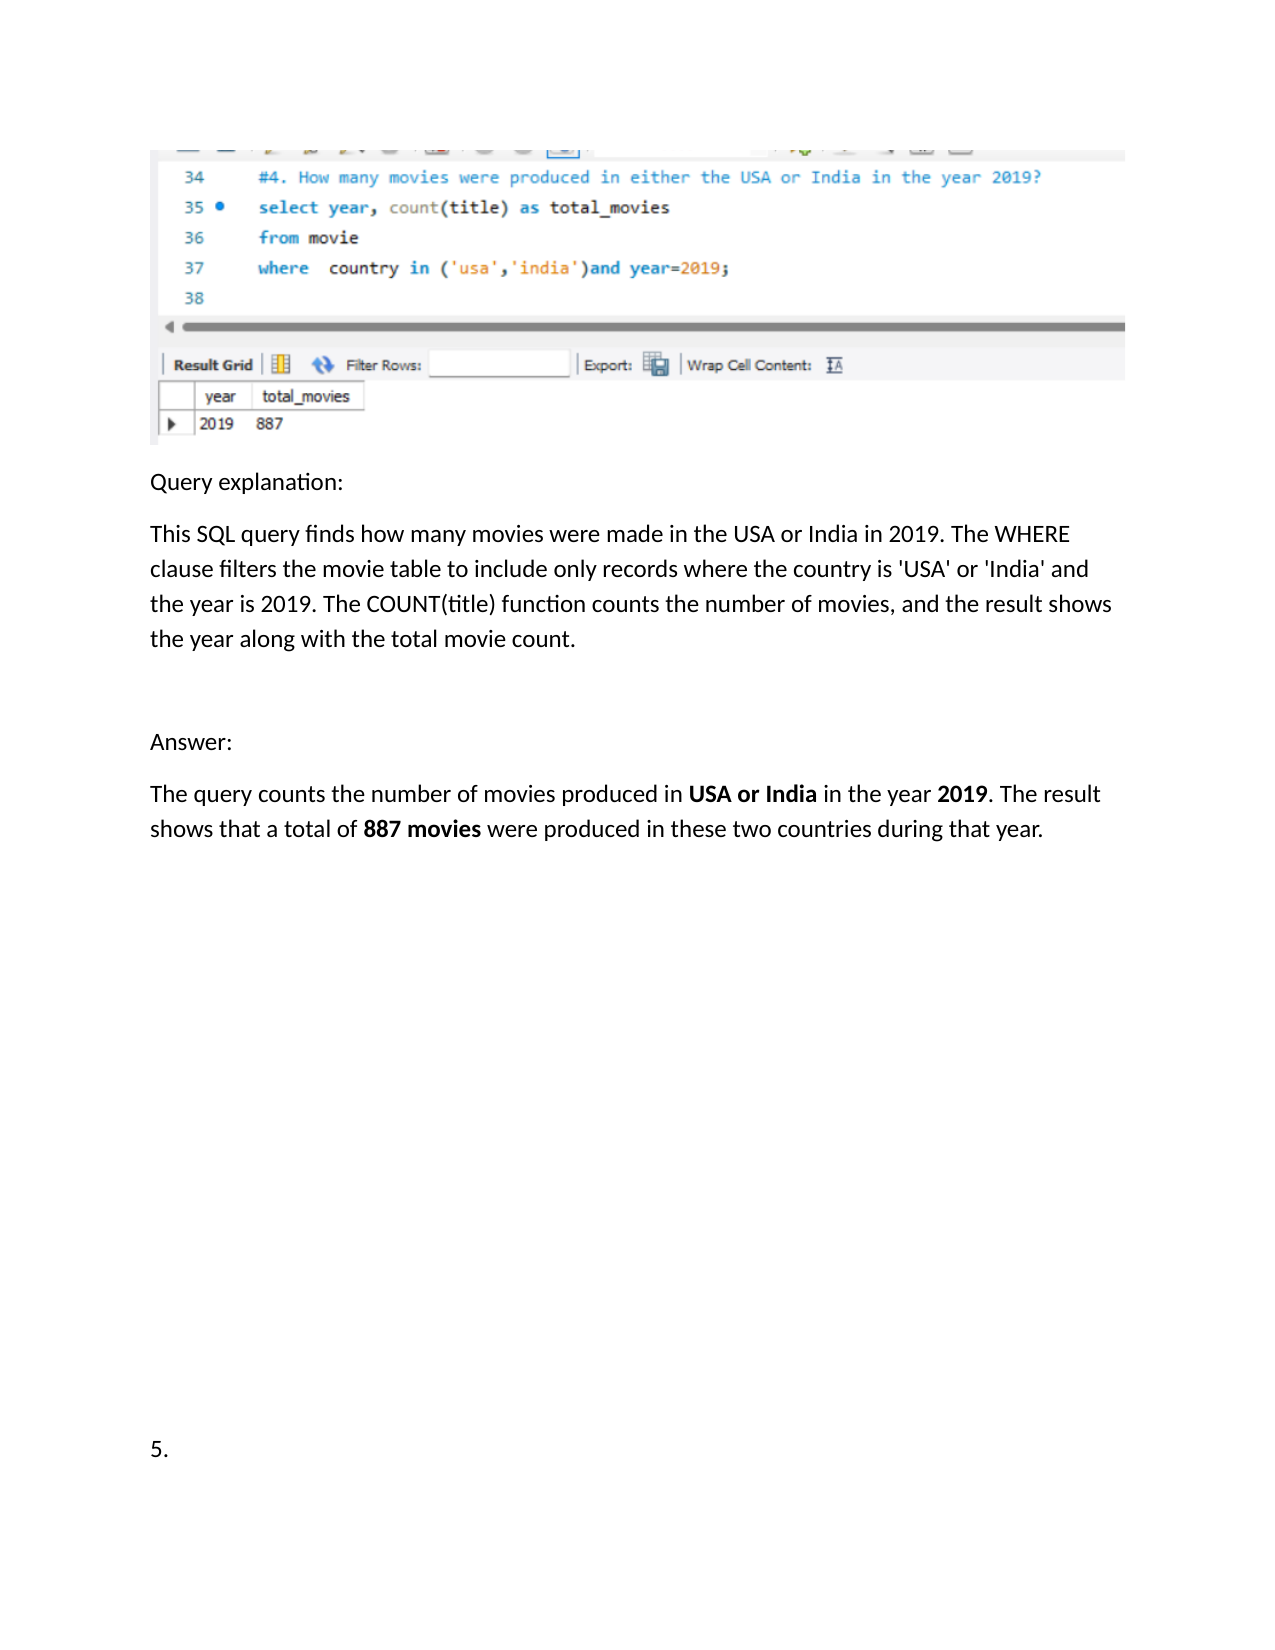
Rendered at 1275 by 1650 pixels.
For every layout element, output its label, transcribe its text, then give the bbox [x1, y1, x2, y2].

text This SQL query finds how many movies were made in the USA or India in 2019. The WHERE clause filters the movie table to include only records where the country is 'USA' or 'India' and the year is 2019. The COUNT(title) function counts the number of movies, and the result shows the year along with the total movie count. [150, 518, 1125, 653]
picture [150, 150, 1125, 445]
text Answer: [150, 726, 1125, 757]
text 5. [150, 1433, 1125, 1463]
text The query counts the number of movies produced in USA or India in the year 2019. The result shows that a total of 887 movies were produced in these two countries during that year. [150, 778, 1125, 843]
text Query explanation: [150, 466, 1125, 497]
